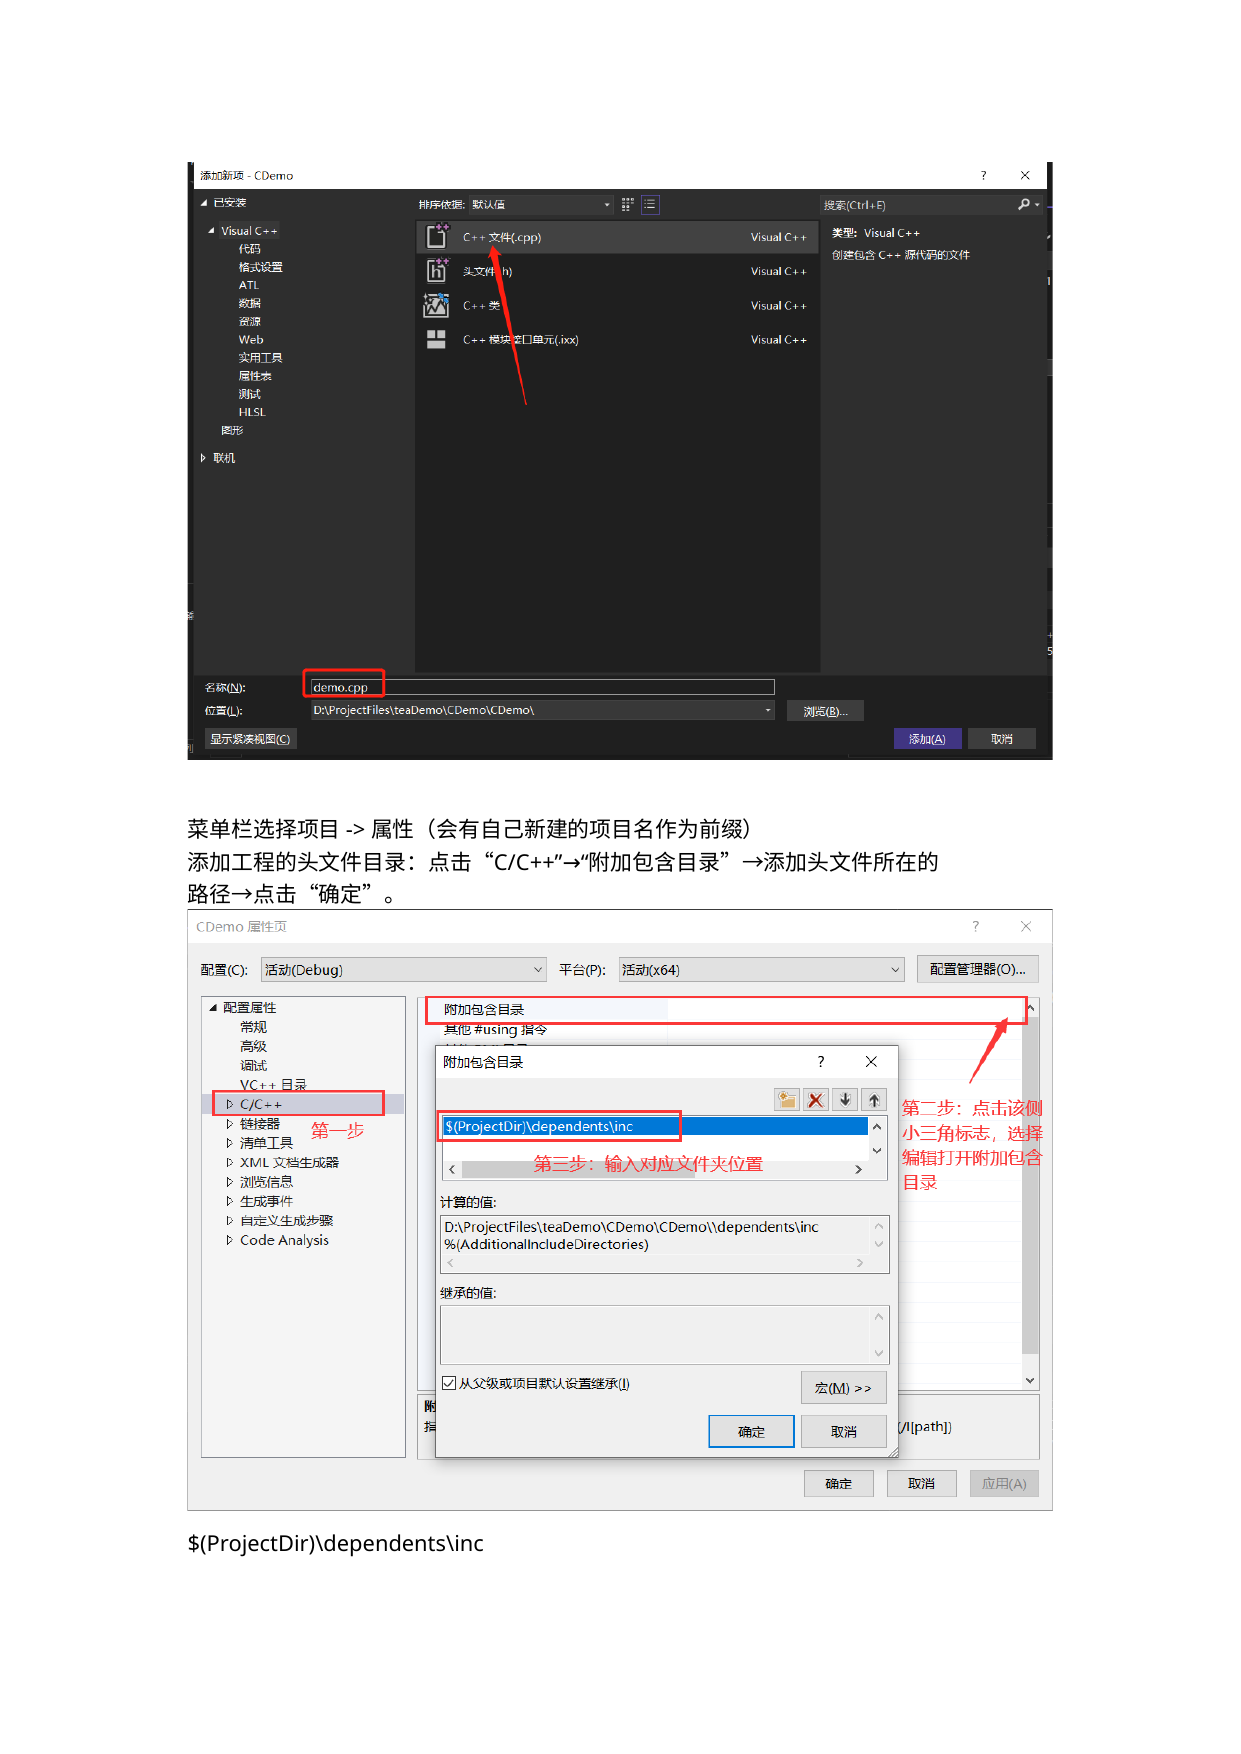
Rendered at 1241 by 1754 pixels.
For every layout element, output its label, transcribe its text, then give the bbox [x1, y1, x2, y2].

picture [187, 909, 1053, 1511]
text 路径→点击“确定”。 [187, 877, 1053, 909]
text 菜单栏选择项目 -> 属性（会有自己新建的项目名作为前缀） [187, 812, 1053, 844]
text $(ProjectDir)\dependents\inc [187, 1527, 1053, 1559]
text 添加工程的头文件目录：点击“C/C++”→“附加包含目录”→添加头文件所在的 [187, 844, 1053, 877]
picture [187, 162, 1053, 760]
